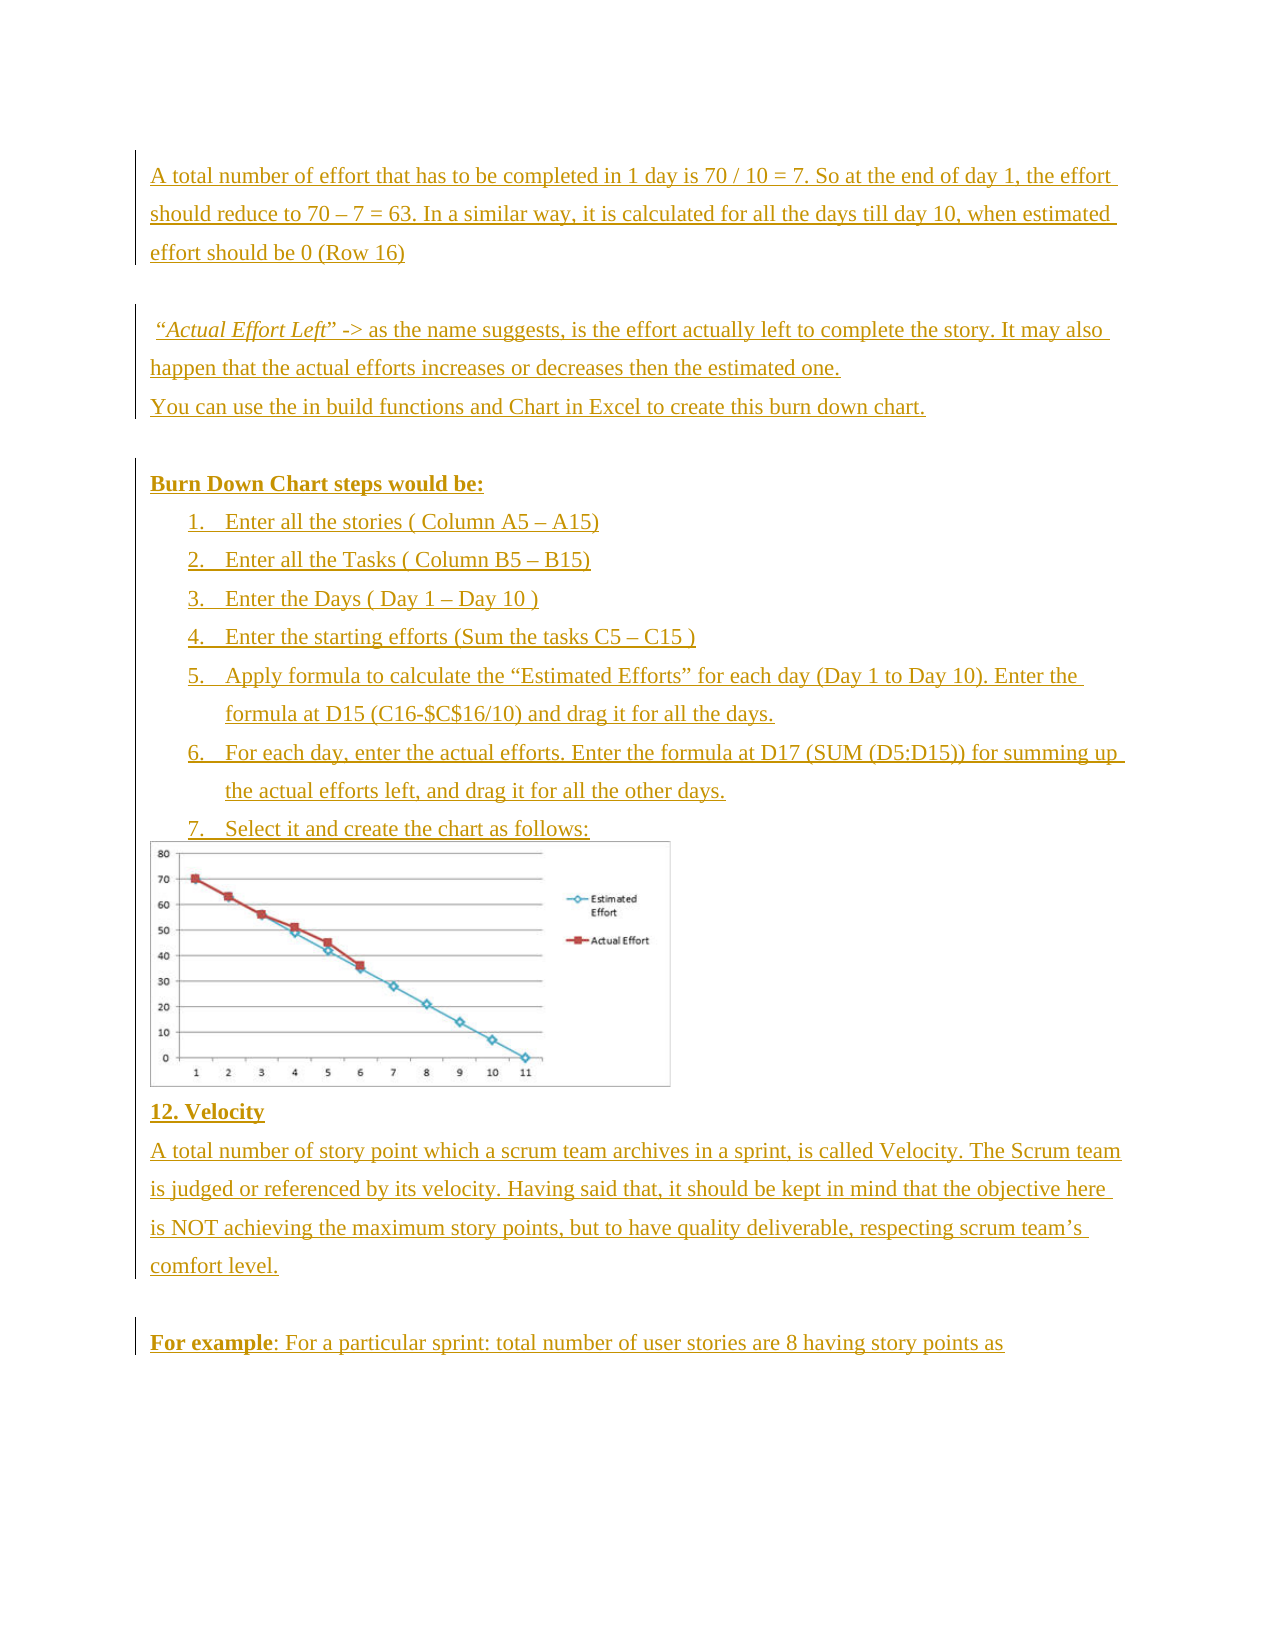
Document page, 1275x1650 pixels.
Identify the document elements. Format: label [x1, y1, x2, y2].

picture [150, 841, 671, 1087]
